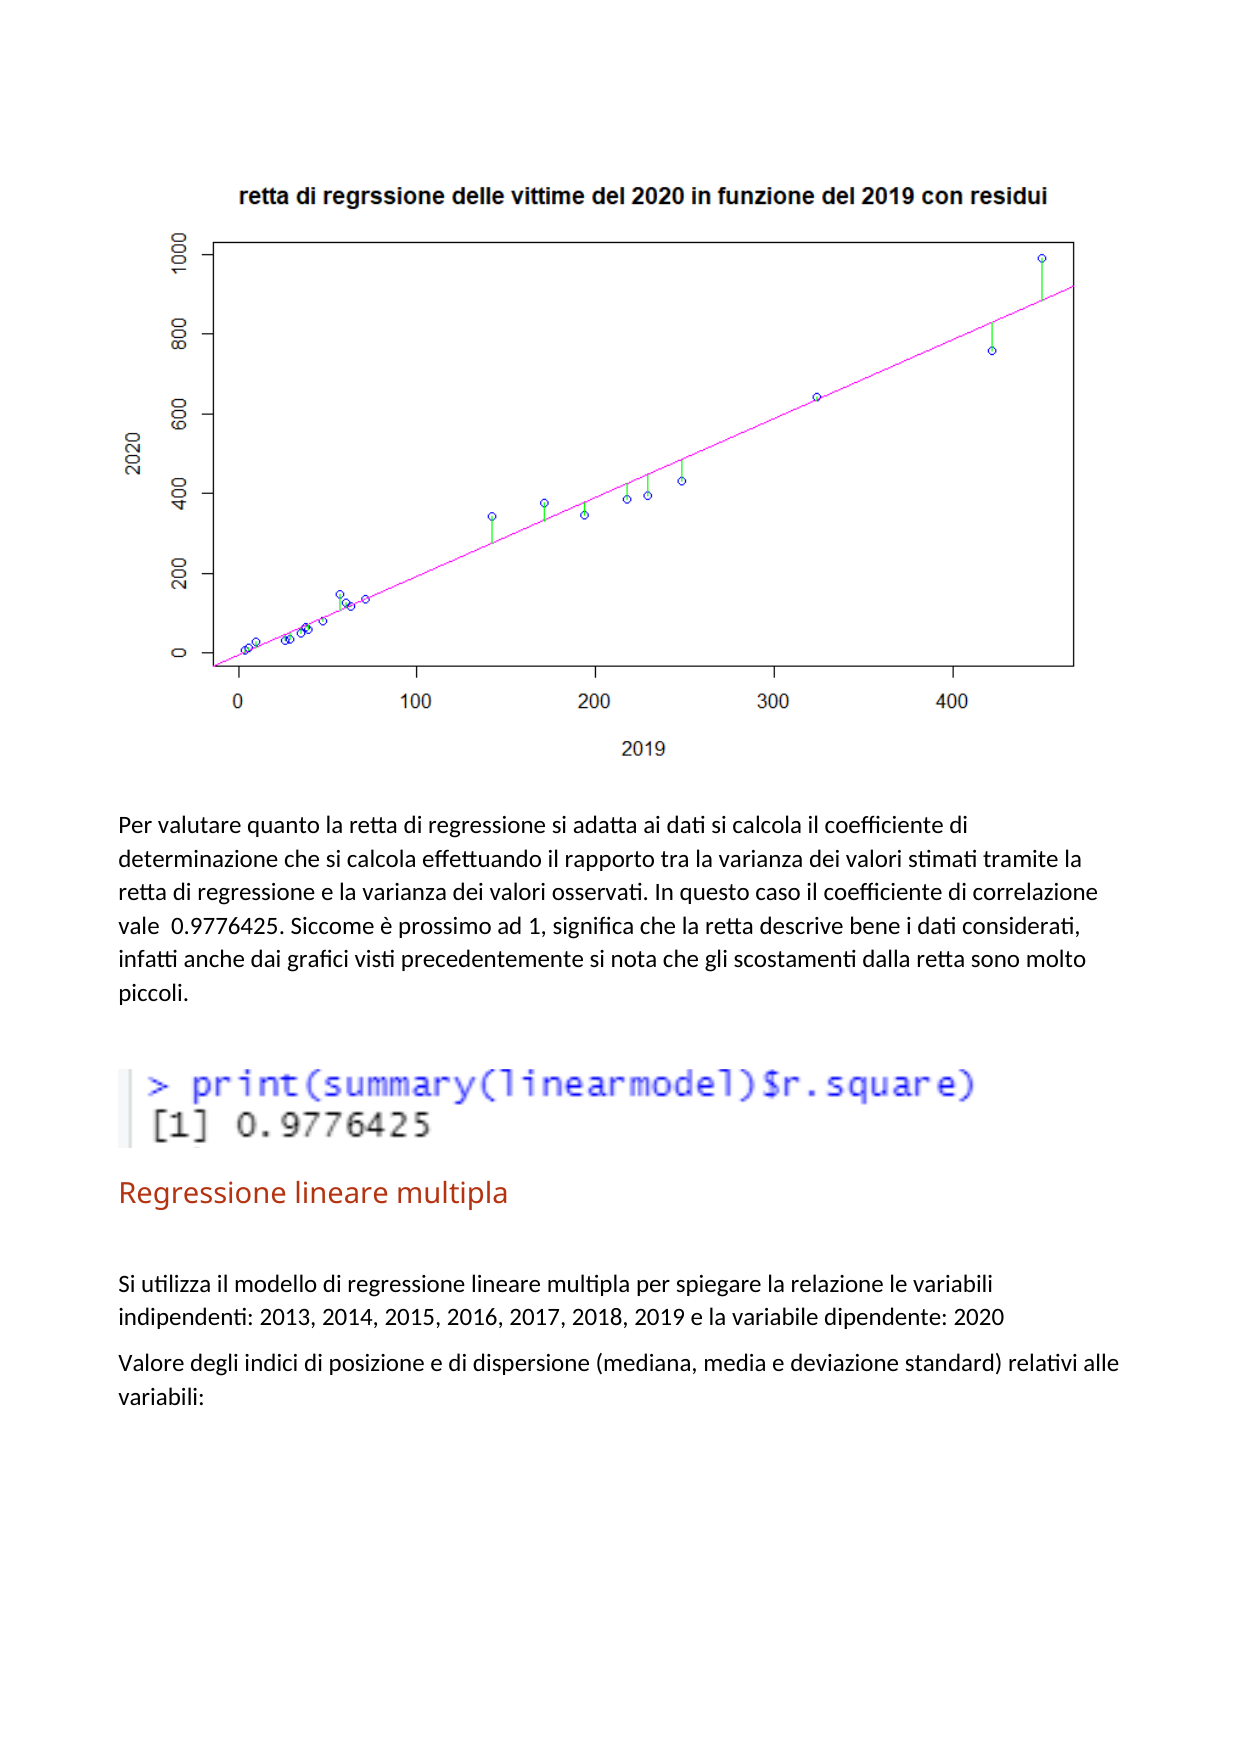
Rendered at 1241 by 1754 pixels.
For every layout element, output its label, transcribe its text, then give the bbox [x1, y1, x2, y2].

text Valore degli indici di posizione e di dispersione (mediana, media e deviazione standard) relativi alle variabili: [118, 1347, 1122, 1412]
text Per valutare quanto la retta di regressione si adatta ai dati si calcola il coefficiente di determinazione che si calcola effettuando il rapporto tra la varianza dei valori stimati tramite la retta di regressione e la varianza dei valori osservati. In questo caso il coefficiente di correlazione vale 0.9776425. Siccome è prossimo ad 1, significa che la retta descrive bene i dati considerati, infatti anche dai grafici visti precedentemente si nota che gli scostamenti dalla retta sono molto piccoli. [118, 809, 1122, 1008]
picture [118, 1069, 1000, 1148]
text Si utilizza il modello di regressione lineare multipla per spiegare la relazione le variabili indipendenti: 2013, 2014, 2015, 2016, 2017, 2018, 2019 e la variabile dipendente: 2020 [118, 1268, 1122, 1332]
text Regressione lineare multipla [118, 1172, 1122, 1212]
picture [118, 147, 1123, 785]
